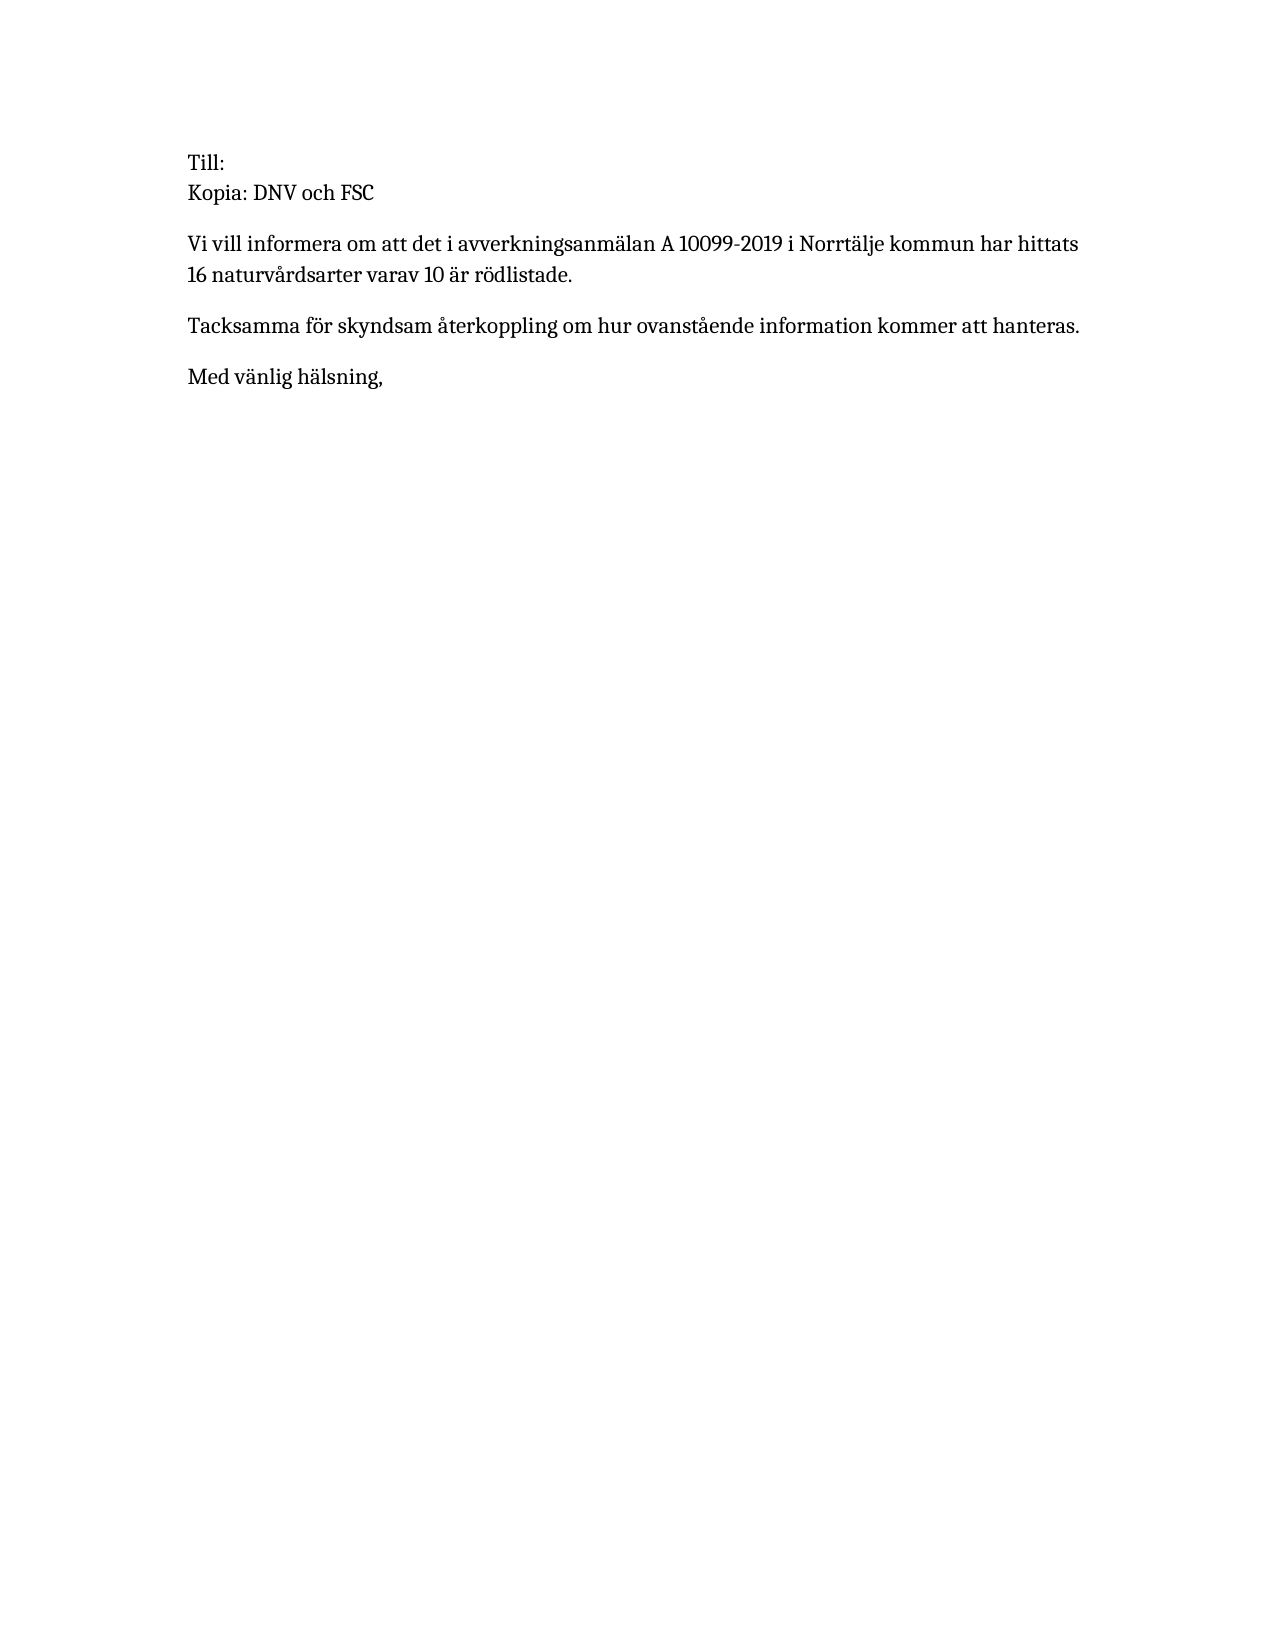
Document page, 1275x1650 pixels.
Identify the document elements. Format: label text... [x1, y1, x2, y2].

text Tacksamma för skyndsam återkoppling om hur ovanstående information kommer att hanteras. [187, 312, 1087, 339]
text Till: Kopia: DNV och FSC [187, 150, 1087, 207]
text Med vänlig hälsning, [187, 363, 1087, 420]
text Vi vill informera om att det i avverkningsanmälan A 10099-2019 i Norrtälje kommun har hittats 16 naturvårdsarter varav 10 är rödlistade. [187, 231, 1087, 288]
